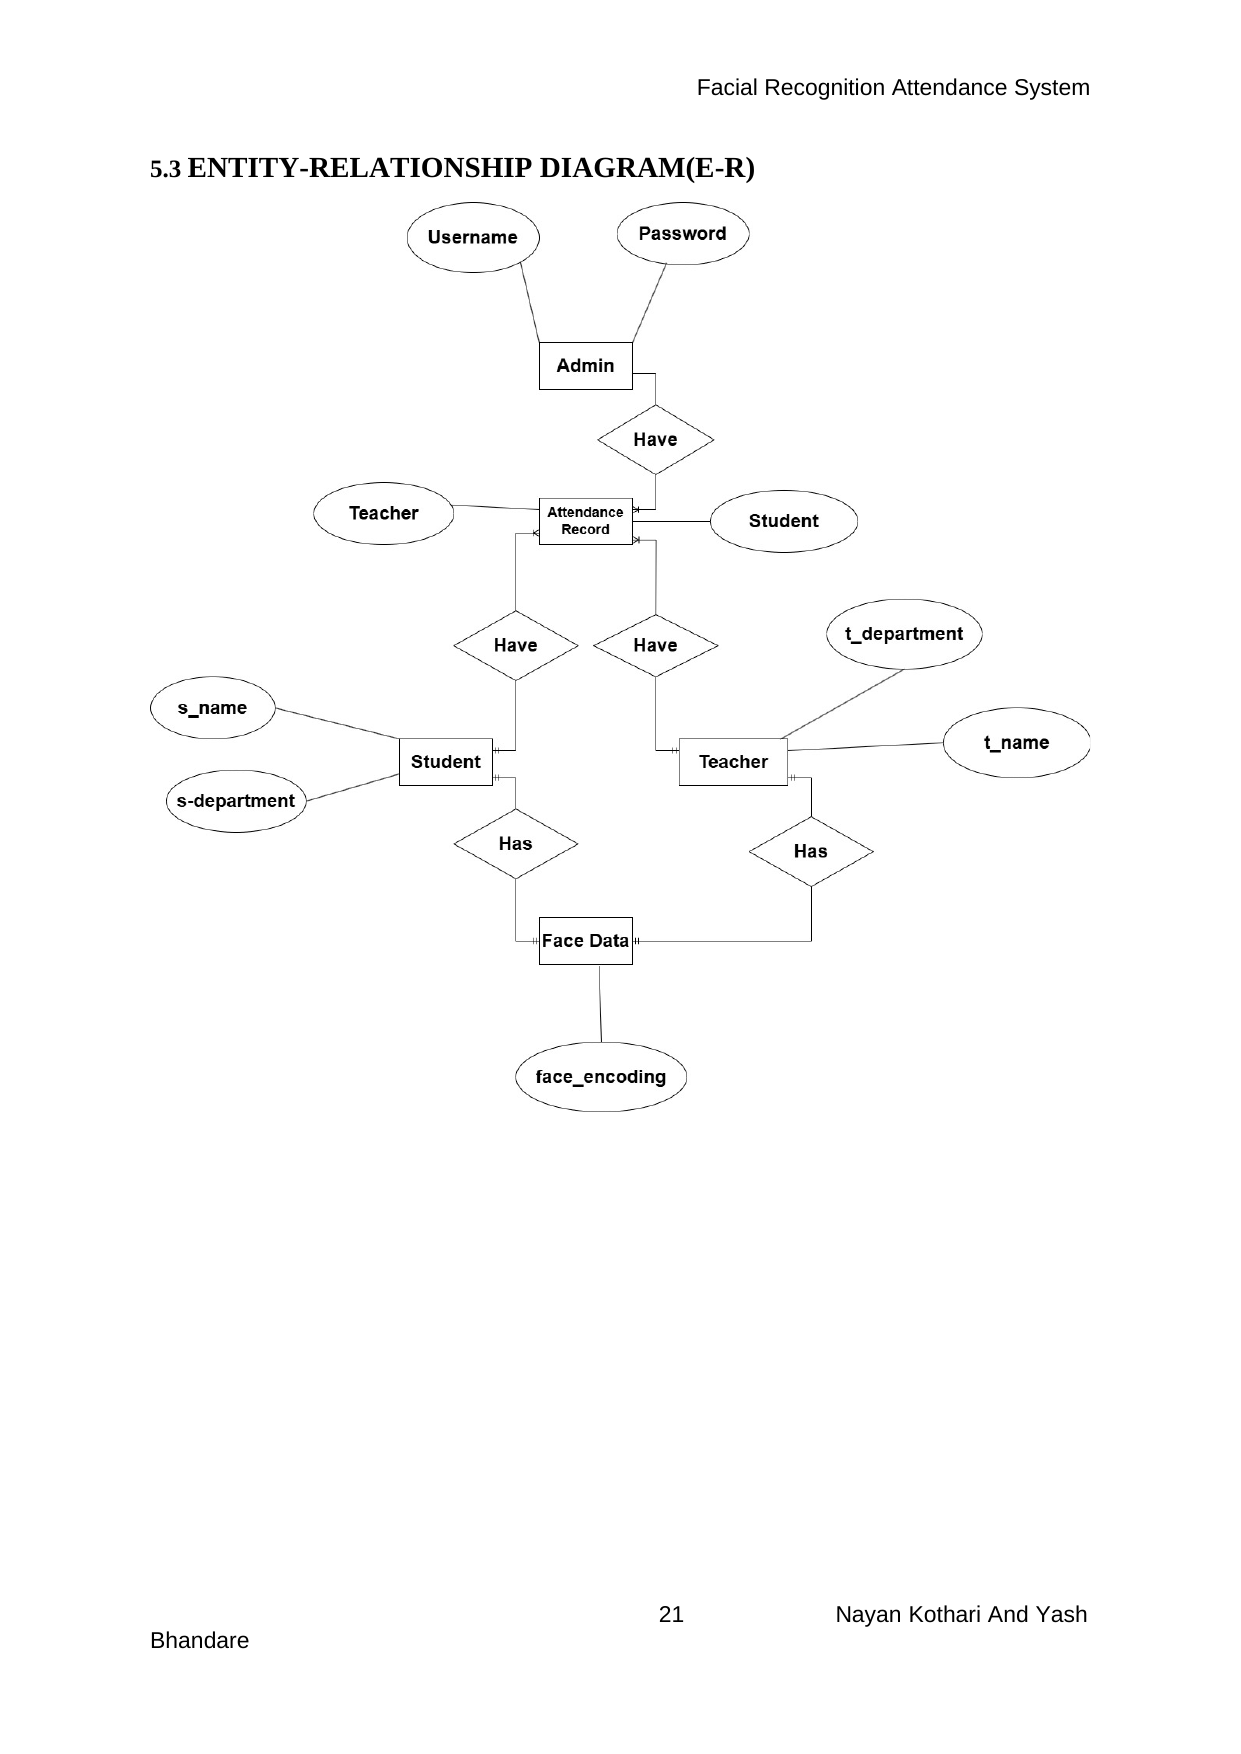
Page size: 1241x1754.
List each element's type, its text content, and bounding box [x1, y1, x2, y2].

text 5.3 ENTITY-RELATIONSHIP DIAGRAM(E-R) [150, 150, 1090, 183]
picture [150, 202, 1091, 1112]
